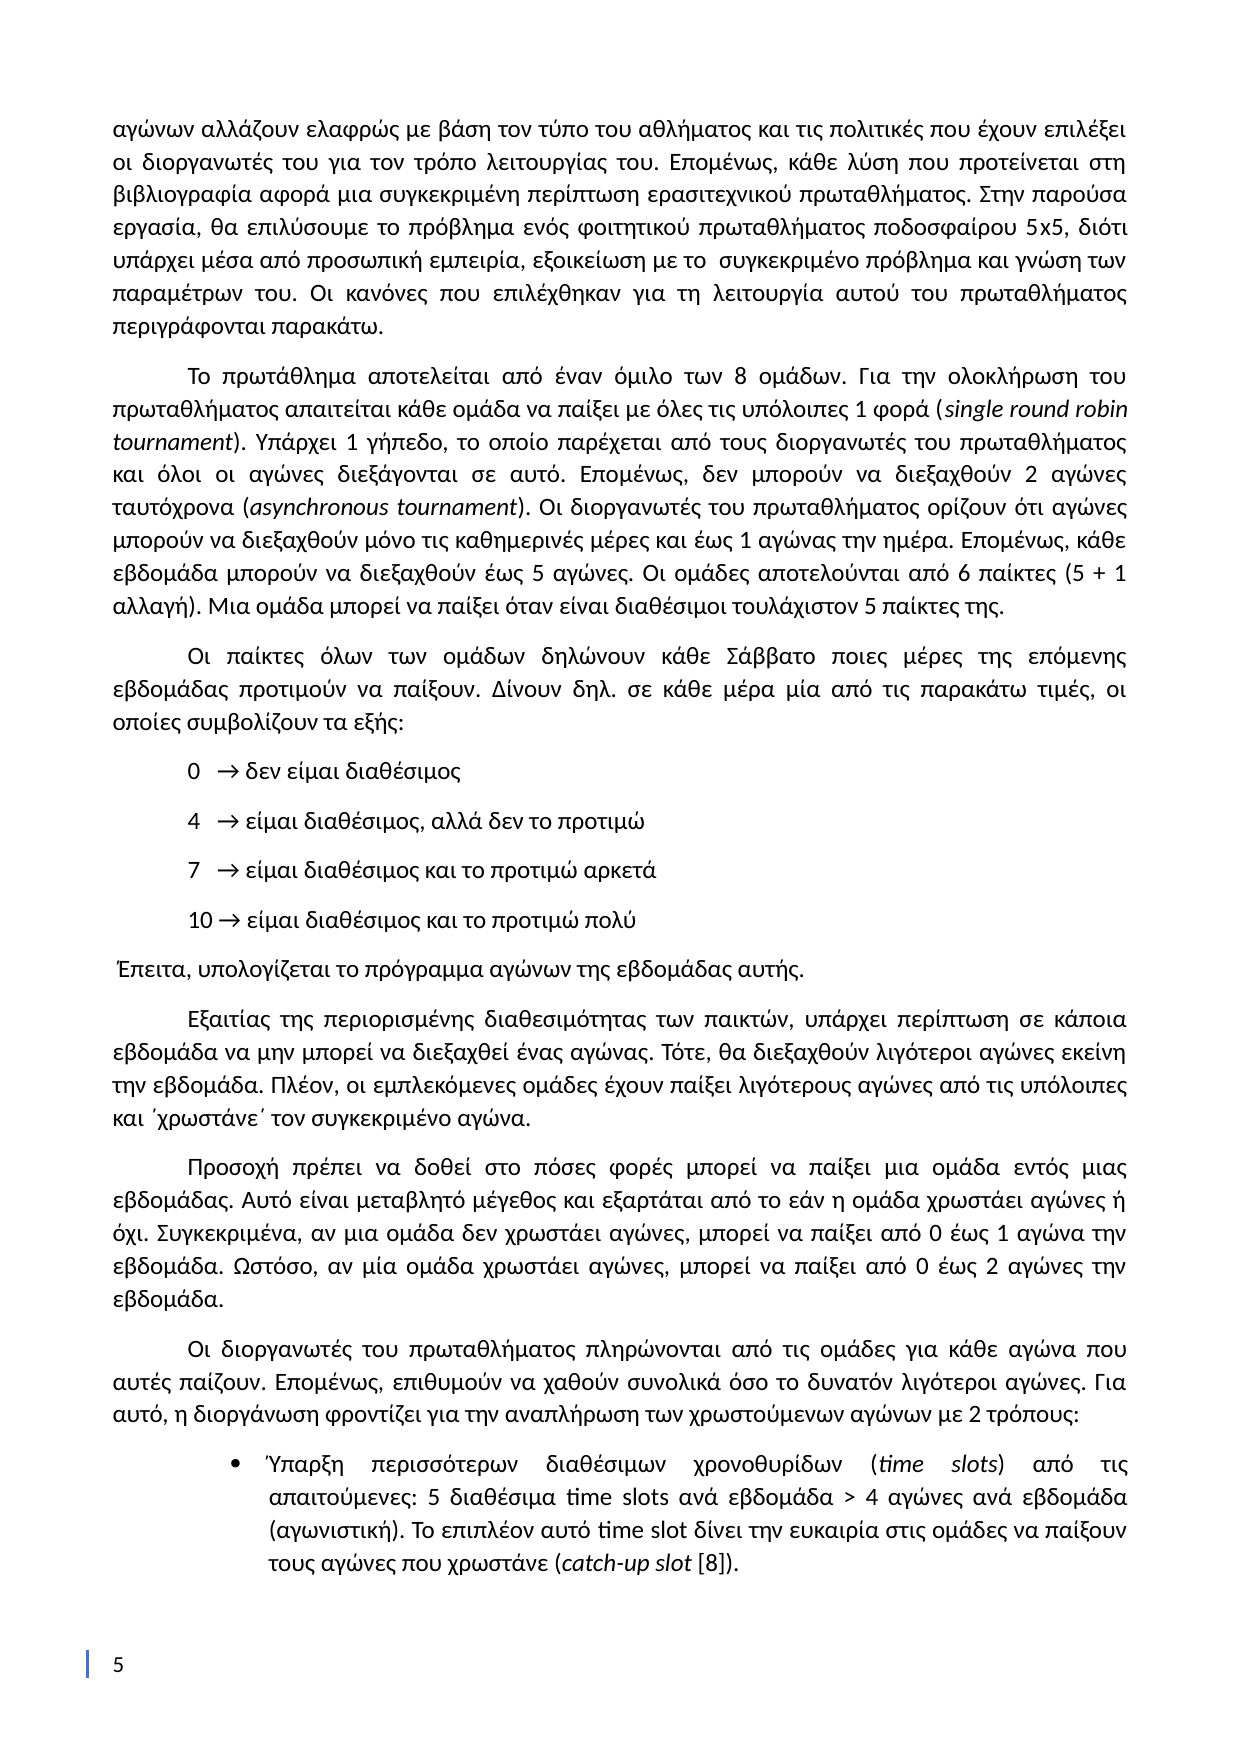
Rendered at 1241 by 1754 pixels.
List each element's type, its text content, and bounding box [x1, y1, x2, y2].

text Εξαιτίας της περιορισμένης διαθεσιμότητας των παικτών, υπάρχει περίπτωση σε κάποια εβδομάδα να μην μπορεί να διεξαχθεί ένας αγώνας. Τότε, θα διεξαχθούν λιγότεροι αγώνες εκείνη την εβδομάδα. Πλέον, οι εμπλεκόμενες ομάδες έχουν παίξει λιγότερους αγώνες από τις υπόλοιπες και ΄χρωστάνε΄ τον συγκεκριμένο αγώνα. [112, 1003, 1128, 1132]
text Έπειτα, υπολογίζεται το πρόγραμμα αγώνων της εβδομάδας αυτής. [112, 954, 1128, 984]
text Προσοχή πρέπει να δοθεί στο πόσες φορές μπορεί να παίξει μια ομάδα εντός μιας εβδομάδας. Αυτό είναι μεταβλητό μέγεθος και εξαρτάται από το εάν η ομάδα χρωστάει αγώνες ή όχι. Συγκεκριμένα, αν μια ομάδα δεν χρωστάει αγώνες, μπορεί να παίξει από 0 έως 1 αγώνα την εβδομάδα. Ωστόσο, αν μία ομάδα χρωστάει αγώνες, μπορεί να παίξει από 0 έως 2 αγώνες την εβδομάδα. [112, 1152, 1128, 1314]
text 10 → είμαι διαθέσιμος και το προτιμώ πολύ [112, 904, 1128, 934]
text Οι παίκτες όλων των ομάδων δηλώνουν κάθε Σάββατο ποιες μέρες της επόμενης εβδομάδας προτιμούν να παίξουν. Δίνουν δηλ. σε κάθε μέρα μία από τις παρακάτω τιμές, οι οποίες συμβολίζουν τα εξής: [112, 640, 1128, 736]
text 0 → δεν είμαι διαθέσιμος [112, 755, 1128, 786]
text Το πρωτάθλημα αποτελείται από έναν όμιλο των 8 ομάδων. Για την ολοκλήρωση του πρωταθλήματος απαιτείται κάθε ομάδα να παίξει με όλες τις υπόλοιπες 1 φορά (single round robin tournament). Υπάρχει 1 γήπεδο, το οποίο παρέχεται από τους διοργανωτές του πρωταθλήματος και όλοι οι αγώνες διεξάγονται σε αυτό. Επομένως, δεν μπορούν να διεξαχθούν 2 αγώνες ταυτόχρονα (asynchronous tournament). Οι διοργανωτές του πρωταθλήματος ορίζουν ότι αγώνες μπορούν να διεξαχθούν μόνο τις καθημερινές μέρες και έως 1 αγώνας την ημέρα. Επομένως, κάθε εβδομάδα μπορούν να διεξαχθούν έως 5 αγώνες. Οι ομάδες αποτελούνται από 6 παίκτες (5 + 1 αλλαγή). Μια ομάδα μπορεί να παίξει όταν είναι διαθέσιμοι τουλάχιστον 5 παίκτες της. [112, 360, 1128, 621]
text 7 → είμαι διαθέσιμος και το προτιμώ αρκετά [112, 854, 1128, 885]
list Ύπαρξη περισσότερων διαθέσιμων χρονοθυρίδων (time slots) από τις απαιτούμενες: 5 διαθέσιμα time slots ανά εβδομάδα > 4 αγώνες ανά εβδομάδα (αγωνιστική). Το επιπλέον αυτό time slot δίνει την ευκαιρία στις ομάδες να παίξουν τους αγώνες που χρωστάνε (catch-up slot [8]). [231, 1448, 1128, 1577]
text 4 → είμαι διαθέσιμος, αλλά δεν το προτιμώ [112, 805, 1128, 835]
text Οι διοργανωτές του πρωταθλήματος πληρώνονται από τις ομάδες για κάθε αγώνα που αυτές παίζουν. Επομένως, επιθυμούν να χαθούν συνολικά όσο το δυνατόν λιγότεροι αγώνες. Για αυτό, η διοργάνωση φροντίζει για την αναπλήρωση των χρωστούμενων αγώνων με 2 τρόπους: [112, 1333, 1128, 1429]
